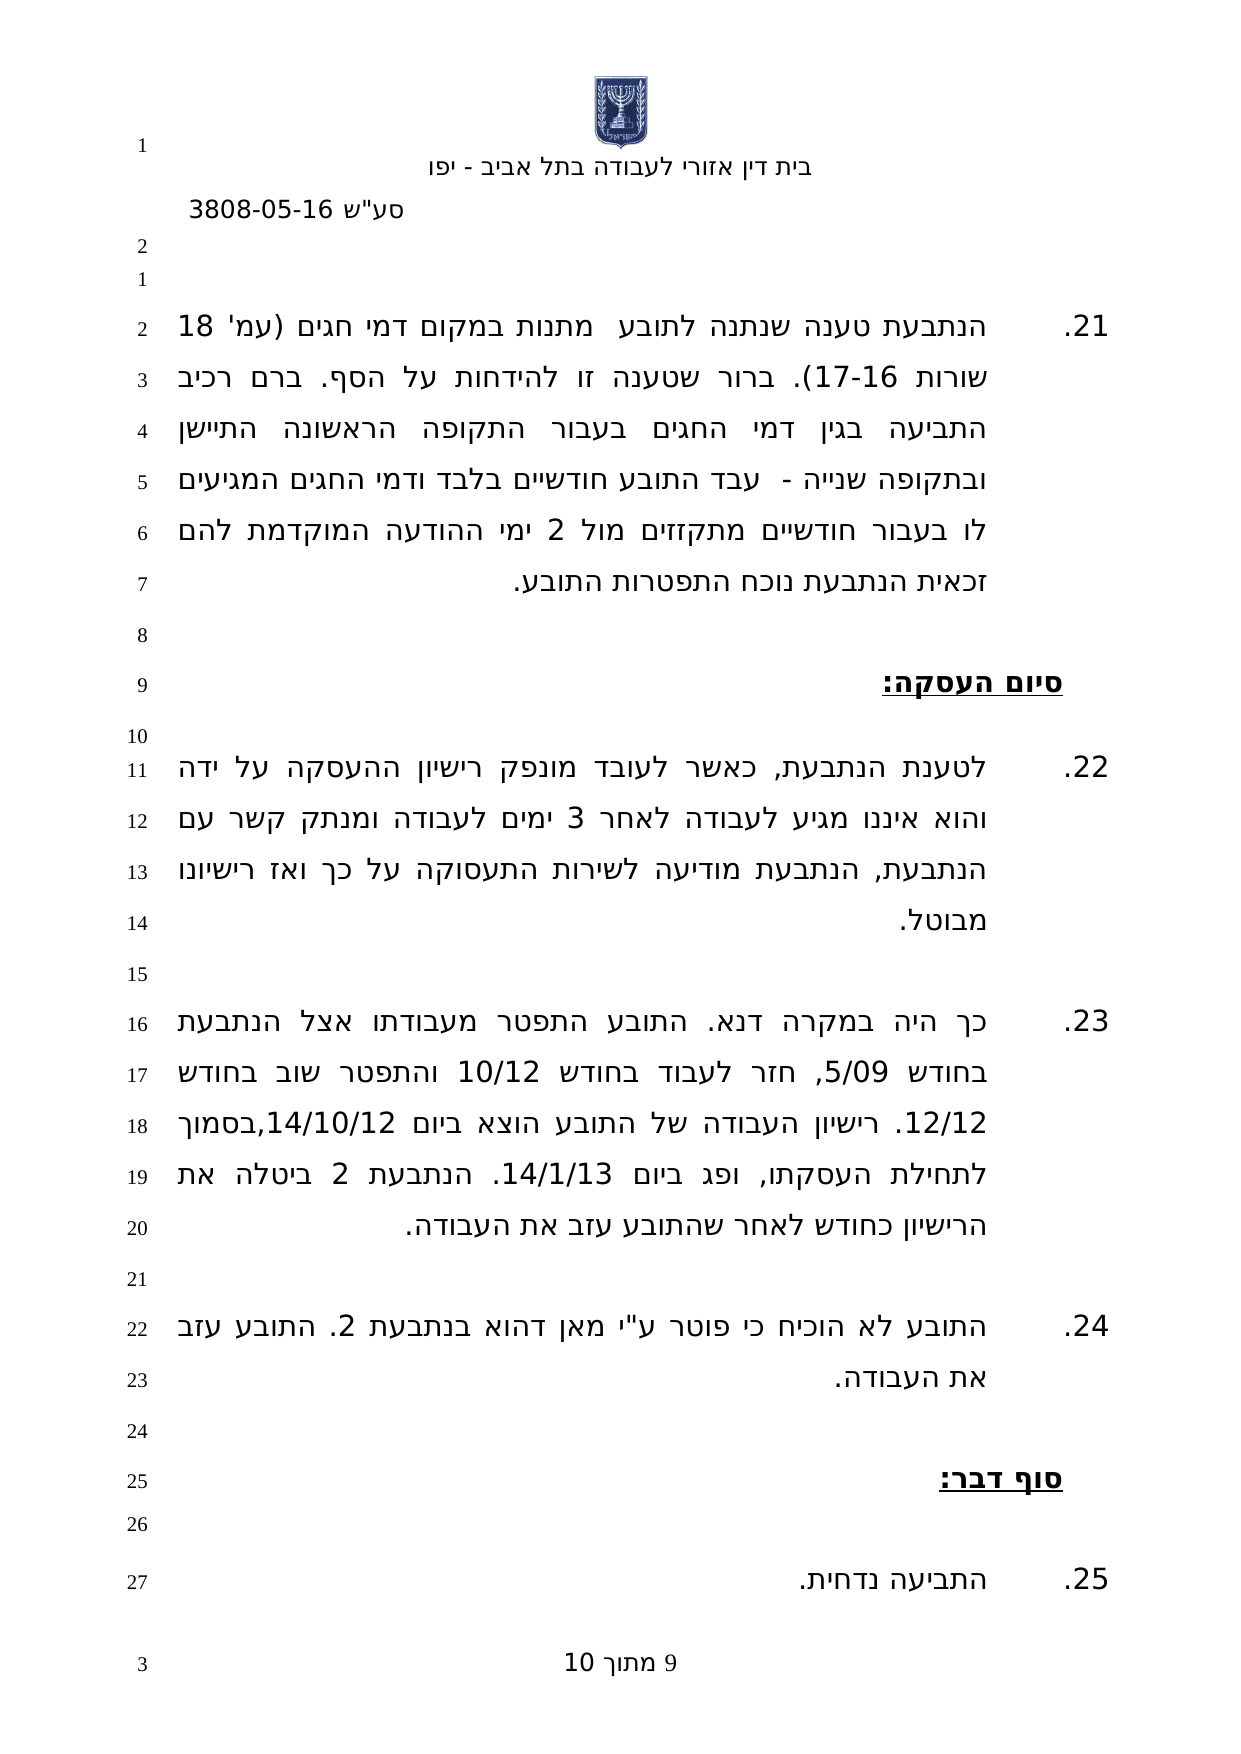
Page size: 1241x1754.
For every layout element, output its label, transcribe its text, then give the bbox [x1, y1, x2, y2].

text סוף דבר: [177, 1461, 1063, 1495]
list התובע לא הוכיח כי פוטר ע"י מאן דהוא בנתבעת 2. התובע עזב את העבודה. [177, 1309, 1063, 1394]
list התביעה נדחית. [177, 1563, 1063, 1597]
text סיום העסקה: [177, 666, 1063, 699]
picture [589, 75, 651, 152]
list הנתבעת טענה שנתנה לתובע מתנות במקום דמי חגים (עמ' 18 שורות 17-16). ברור שטענה זו להידחות על הסף. ברם רכיב התביעה בגין דמי החגים בעבור התקופה הראשונה התיישן ובתקופה שנייה - עבד התובע חודשיים בלבד ודמי החגים המגיעים לו בעבור חודשיים מתקזזים מול 2 ימי ההודעה המוקדמת להם זכאית הנתבעת נוכח התפטרות התובע. [177, 310, 1063, 598]
list כך היה במקרה דנא. התובע התפטר מעבודתו אצל הנתבעת בחודש 5/09, חזר לעבוד בחודש 10/12 והתפטר שוב בחודש 12/12. רישיון העבודה של התובע הוצא ביום 14/10/12,בסמוך לתחילת העסקתו, ופג ביום 14/1/13. הנתבעת 2 ביטלה את הרישיון כחודש לאחר שהתובע עזב את העבודה. [177, 1004, 1063, 1242]
list לטענת הנתבעת, כאשר לעובד מונפק רישיון ההעסקה על ידה והוא איננו מגיע לעבודה לאחר 3 ימים לעבודה ומנתק קשר עם הנתבעת, הנתבעת מודיעה לשירות התעסוקה על כך ואז רישיונו מבוטל. [177, 750, 1063, 937]
